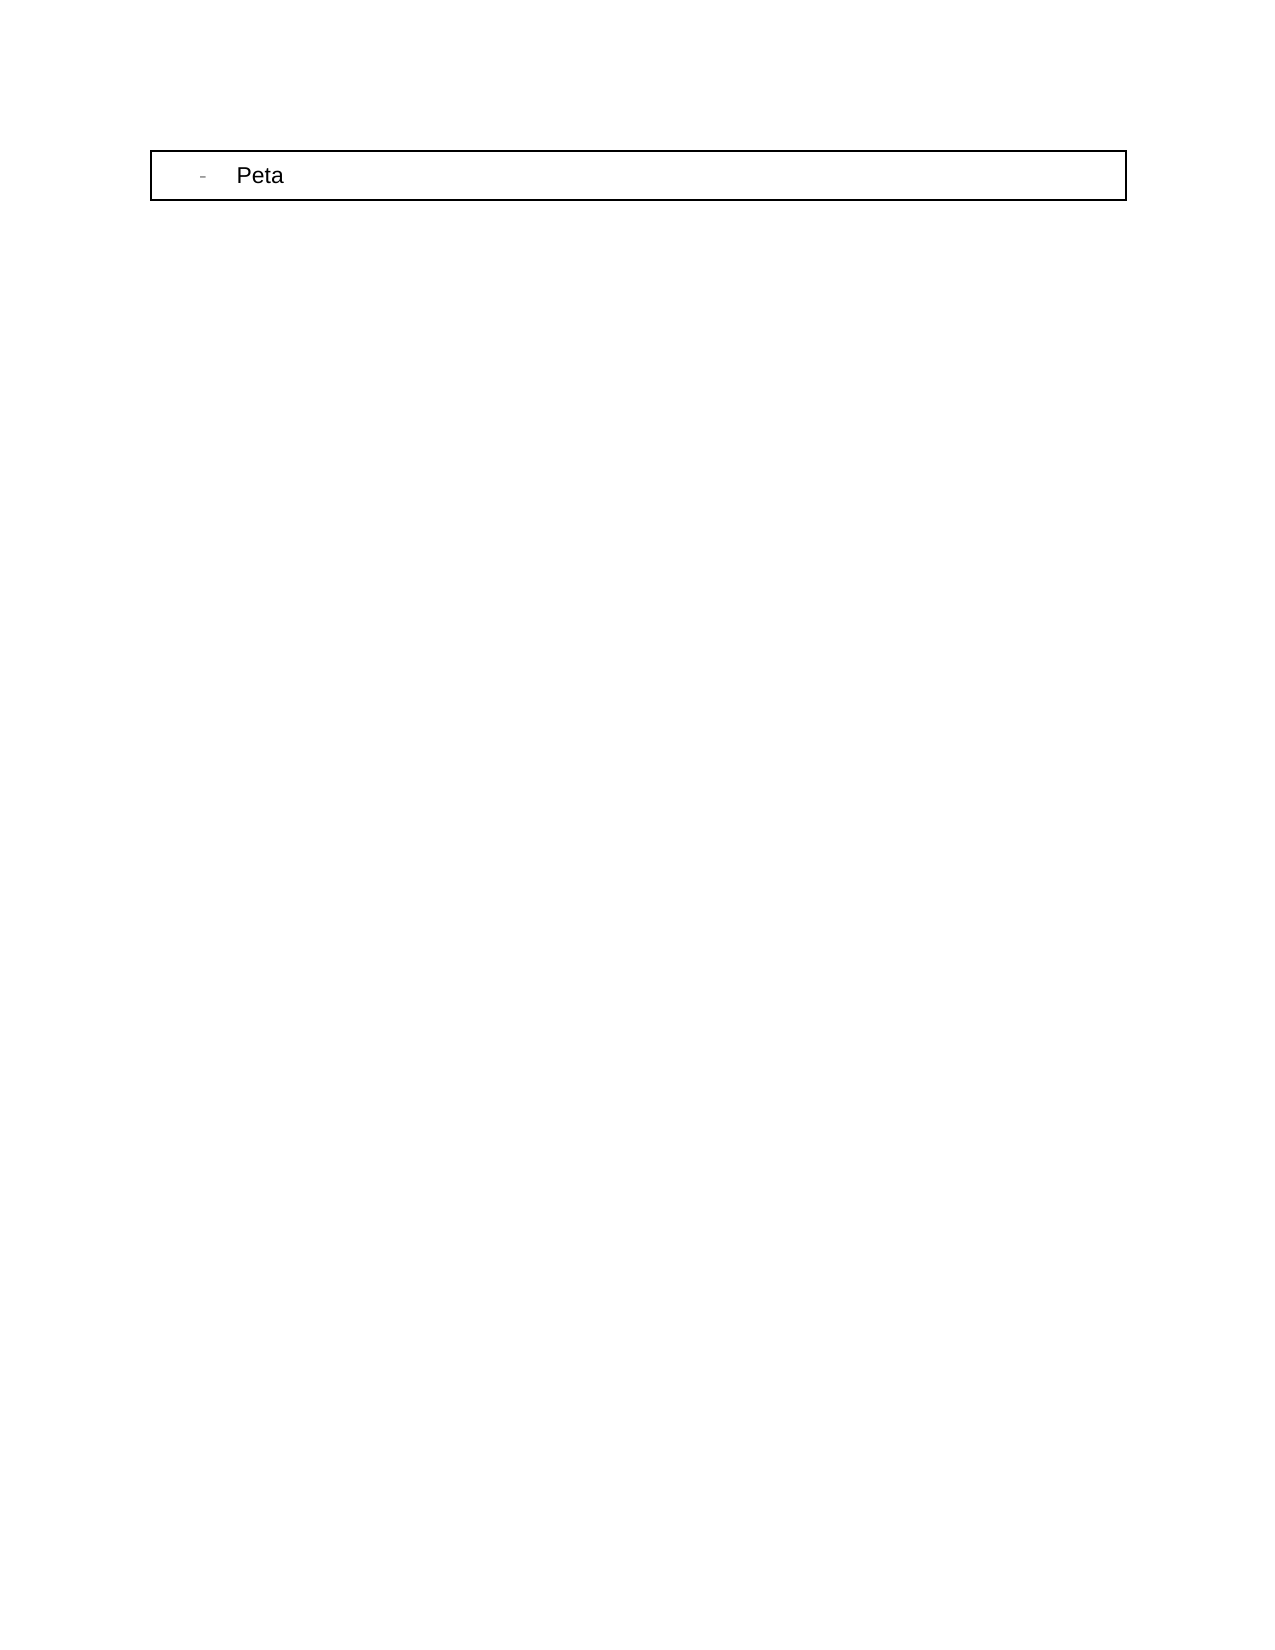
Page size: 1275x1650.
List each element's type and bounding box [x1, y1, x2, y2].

table_header [152, 152, 1125, 199]
